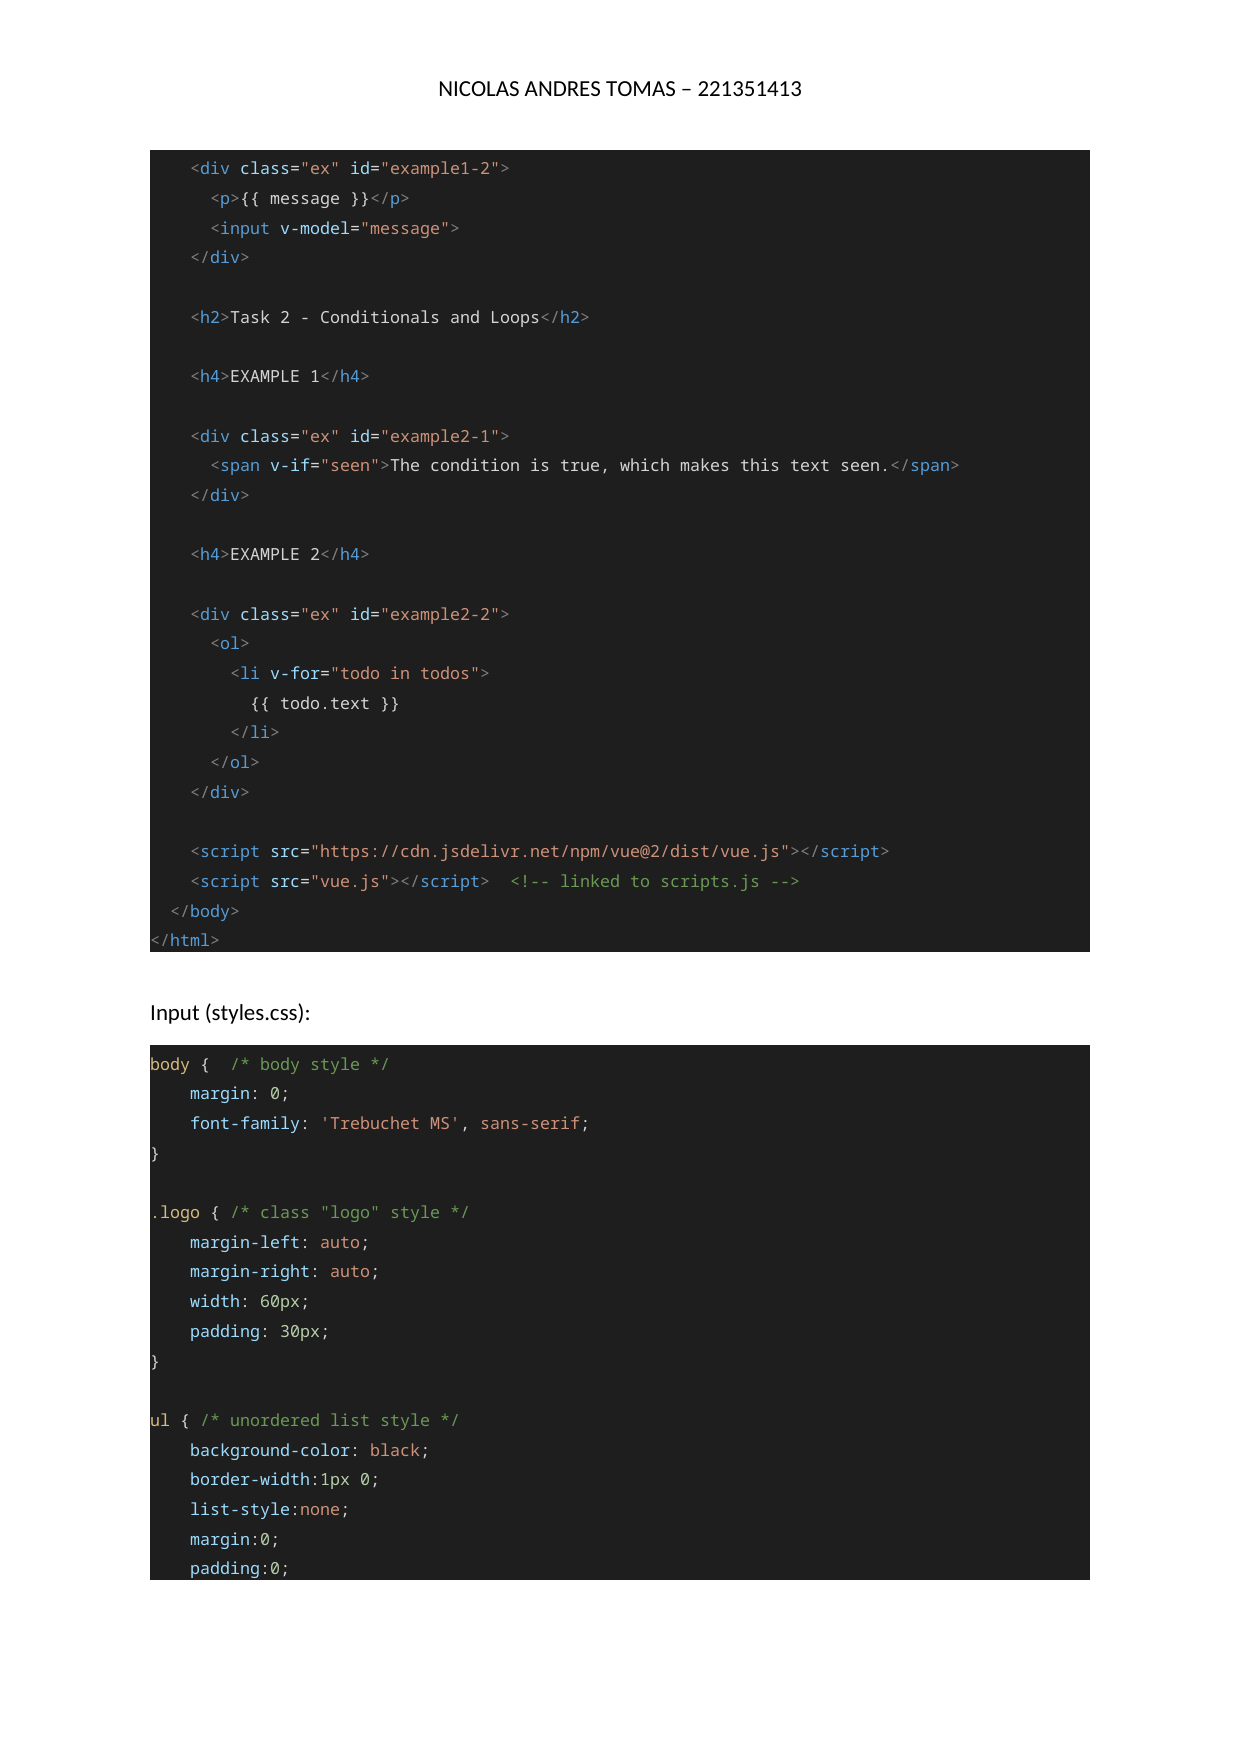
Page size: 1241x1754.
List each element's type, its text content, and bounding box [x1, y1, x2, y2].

text <h2>Task 2 - Conditionals and Loops</h2> [150, 298, 1090, 328]
text margin: 0; [150, 1075, 1090, 1105]
text <div class="ex" id="example2-2"> [150, 595, 1090, 625]
text <ol> [150, 625, 1090, 655]
text </div> [150, 477, 1090, 506]
text margin:0; [150, 1520, 1090, 1550]
text body { /* body style */ [150, 1045, 1090, 1075]
text <p>{{ message }}</p> [150, 180, 1090, 209]
text list-style:none; [150, 1491, 1090, 1520]
text <div class="ex" id="example2-1"> [150, 417, 1090, 447]
text margin-left: auto; [150, 1223, 1090, 1253]
text </html> [150, 922, 1090, 952]
text border-width:1px 0; [150, 1461, 1090, 1491]
text } [150, 1134, 1090, 1164]
text </li> [150, 714, 1090, 744]
text padding: 30px; [150, 1312, 1090, 1342]
text <script src="vue.js"></script> <!-- linked to scripts.js --> [150, 862, 1090, 892]
text </body> [150, 892, 1090, 922]
text .logo { /* class "logo" style */ [150, 1194, 1090, 1223]
text {{ todo.text }} [150, 684, 1090, 714]
text <input v-model="message"> [150, 209, 1090, 239]
text <li v-for="todo in todos"> [150, 655, 1090, 684]
text <span v-if="seen">The condition is true, which makes this text seen.</span> [150, 447, 1090, 477]
text </div> [150, 239, 1090, 269]
text <h4>EXAMPLE 2</h4> [150, 536, 1090, 566]
text } [150, 1342, 1090, 1372]
text font-family: 'Trebuchet MS', sans-serif; [150, 1105, 1090, 1134]
text background-color: black; [150, 1431, 1090, 1461]
text </ol> [150, 744, 1090, 773]
text <script src="https://cdn.jsdelivr.net/npm/vue@2/dist/vue.js"></script> [150, 833, 1090, 862]
text </div> [150, 773, 1090, 803]
text padding:0; [150, 1550, 1090, 1580]
text width: 60px; [150, 1283, 1090, 1312]
text ul { /* unordered list style */ [150, 1402, 1090, 1431]
text <div class="ex" id="example1-2"> [150, 150, 1090, 180]
text margin-right: auto; [150, 1253, 1090, 1283]
text Input (styles.css): [150, 998, 1090, 1026]
text <h4>EXAMPLE 1</h4> [150, 358, 1090, 387]
